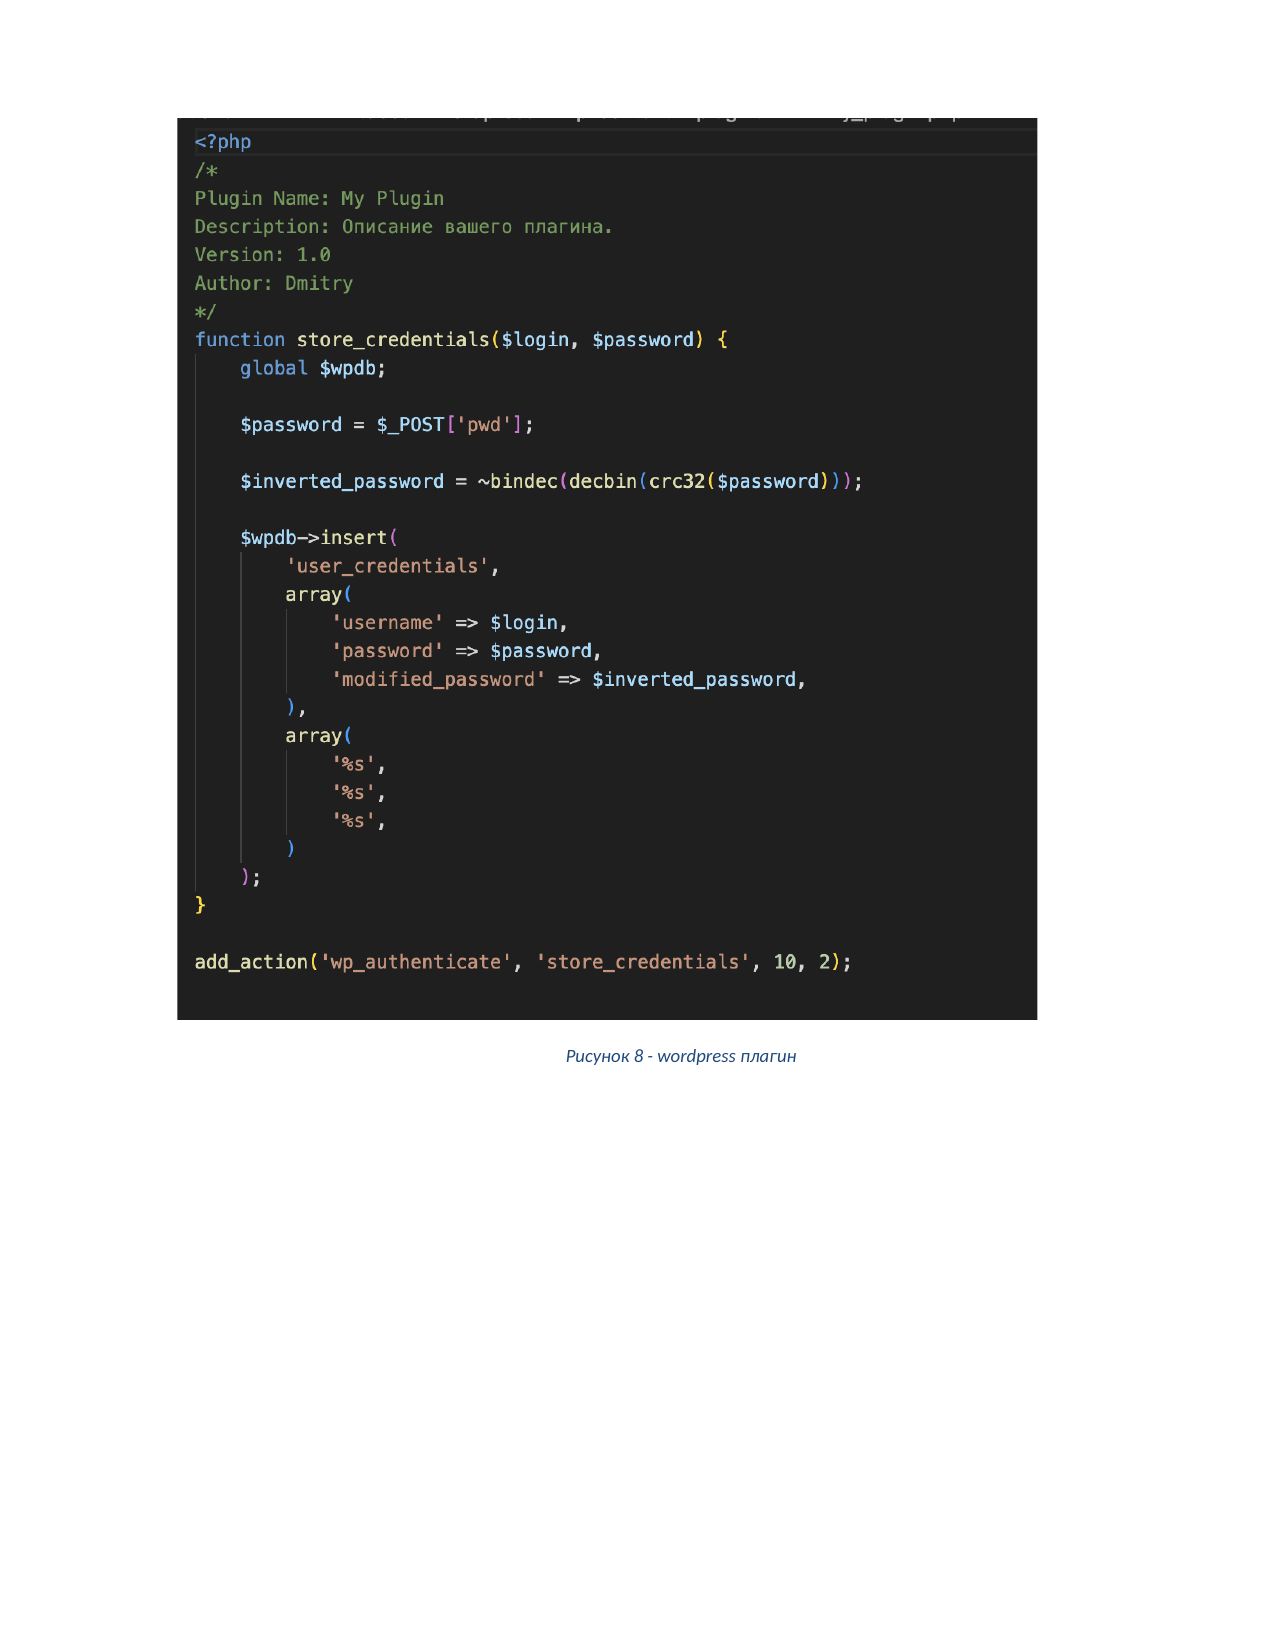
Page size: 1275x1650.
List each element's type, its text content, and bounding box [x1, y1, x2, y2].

picture [177, 118, 1038, 1020]
text Рисунок 8 - wordpress плагин [177, 1044, 1186, 1067]
